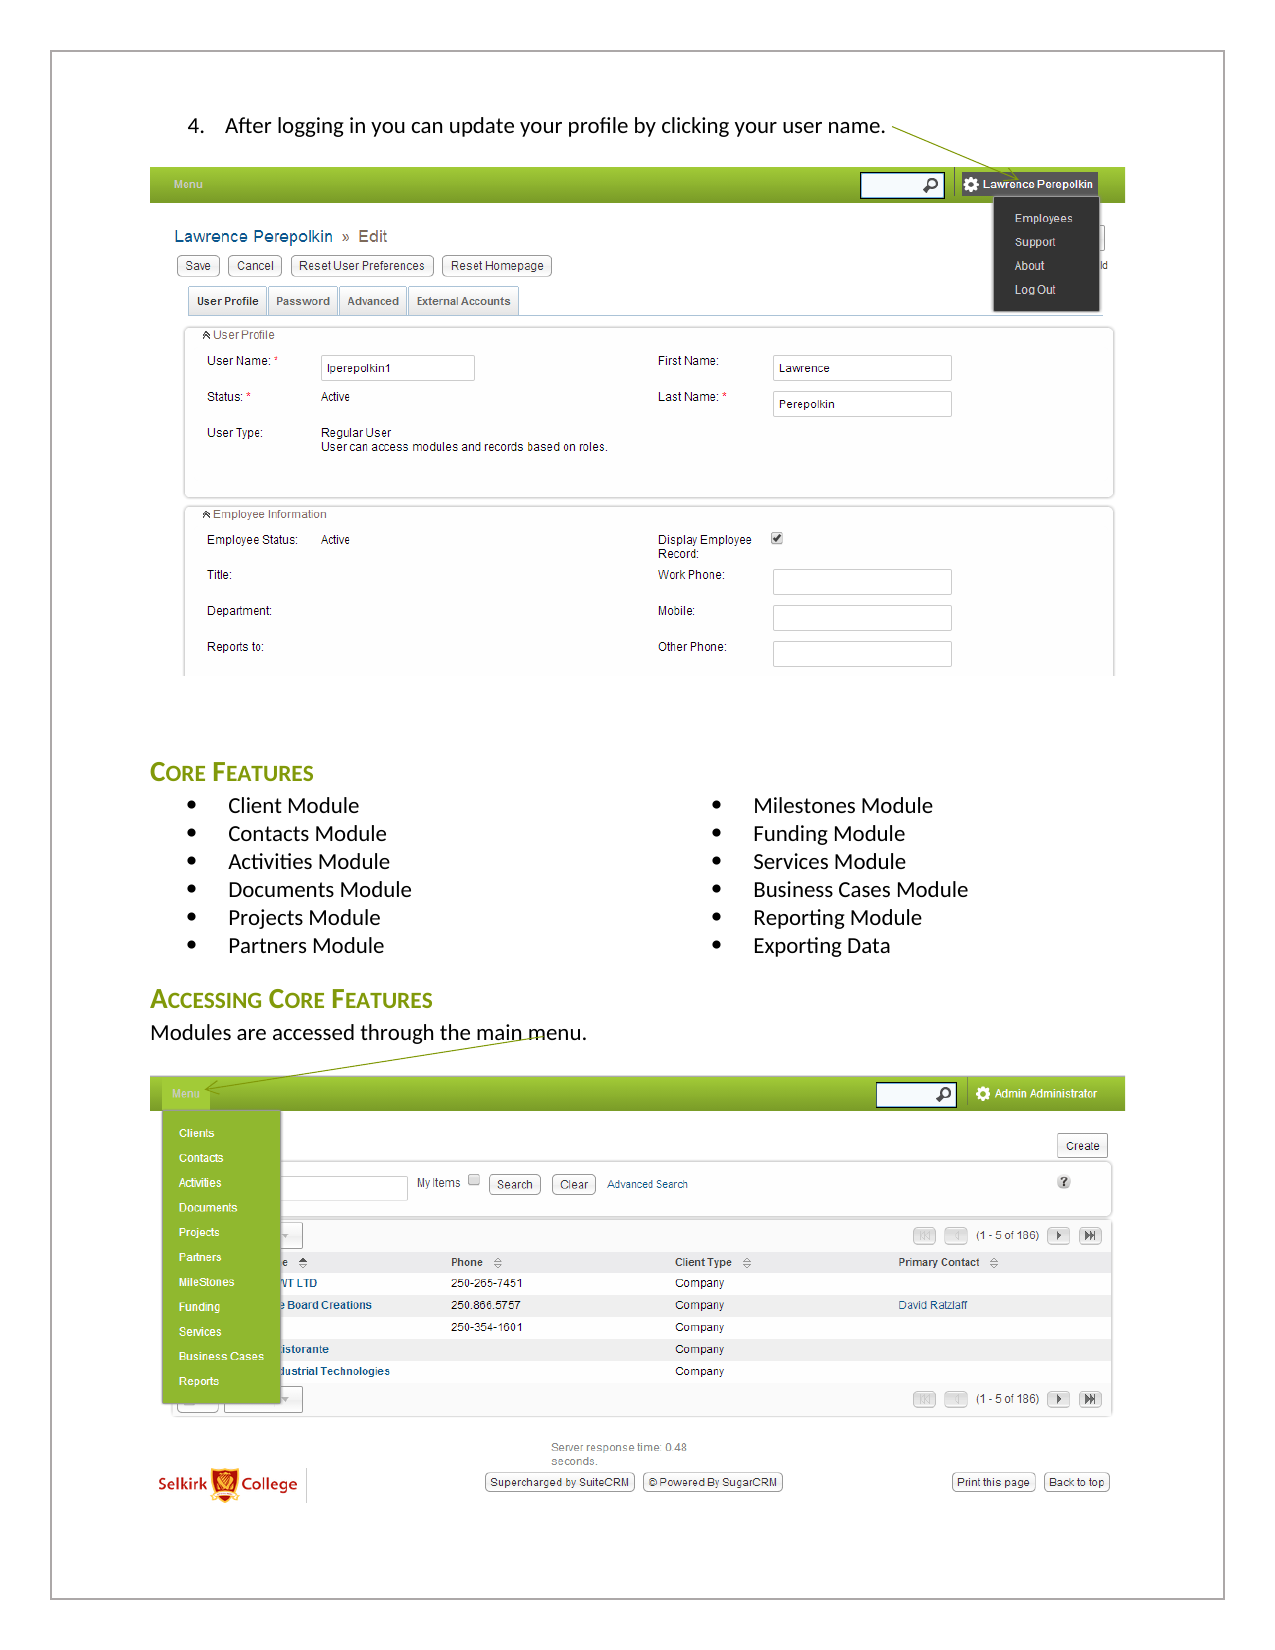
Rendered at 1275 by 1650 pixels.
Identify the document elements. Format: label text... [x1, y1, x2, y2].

list Projects Module [187, 903, 600, 931]
text Modules are accessed through the main menu. [150, 1018, 1125, 1047]
list Exporting Data [712, 931, 1125, 959]
list Services Module [712, 847, 1125, 875]
list Contacts Module [187, 819, 600, 847]
list Funding Module [712, 819, 1125, 847]
list Client Module [187, 791, 600, 819]
list Documents Module [187, 875, 600, 903]
list After logging in you can update your profile by clicking your user name. [187, 111, 1125, 139]
list Milestones Module [712, 791, 1125, 819]
subtitle Accessing Core Features [150, 980, 1125, 1016]
list Reporting Module [712, 903, 1125, 931]
list Activities Module [187, 847, 600, 875]
subtitle Core Features [150, 753, 1125, 788]
list Partners Module [187, 931, 600, 959]
list Business Cases Module [712, 875, 1125, 903]
